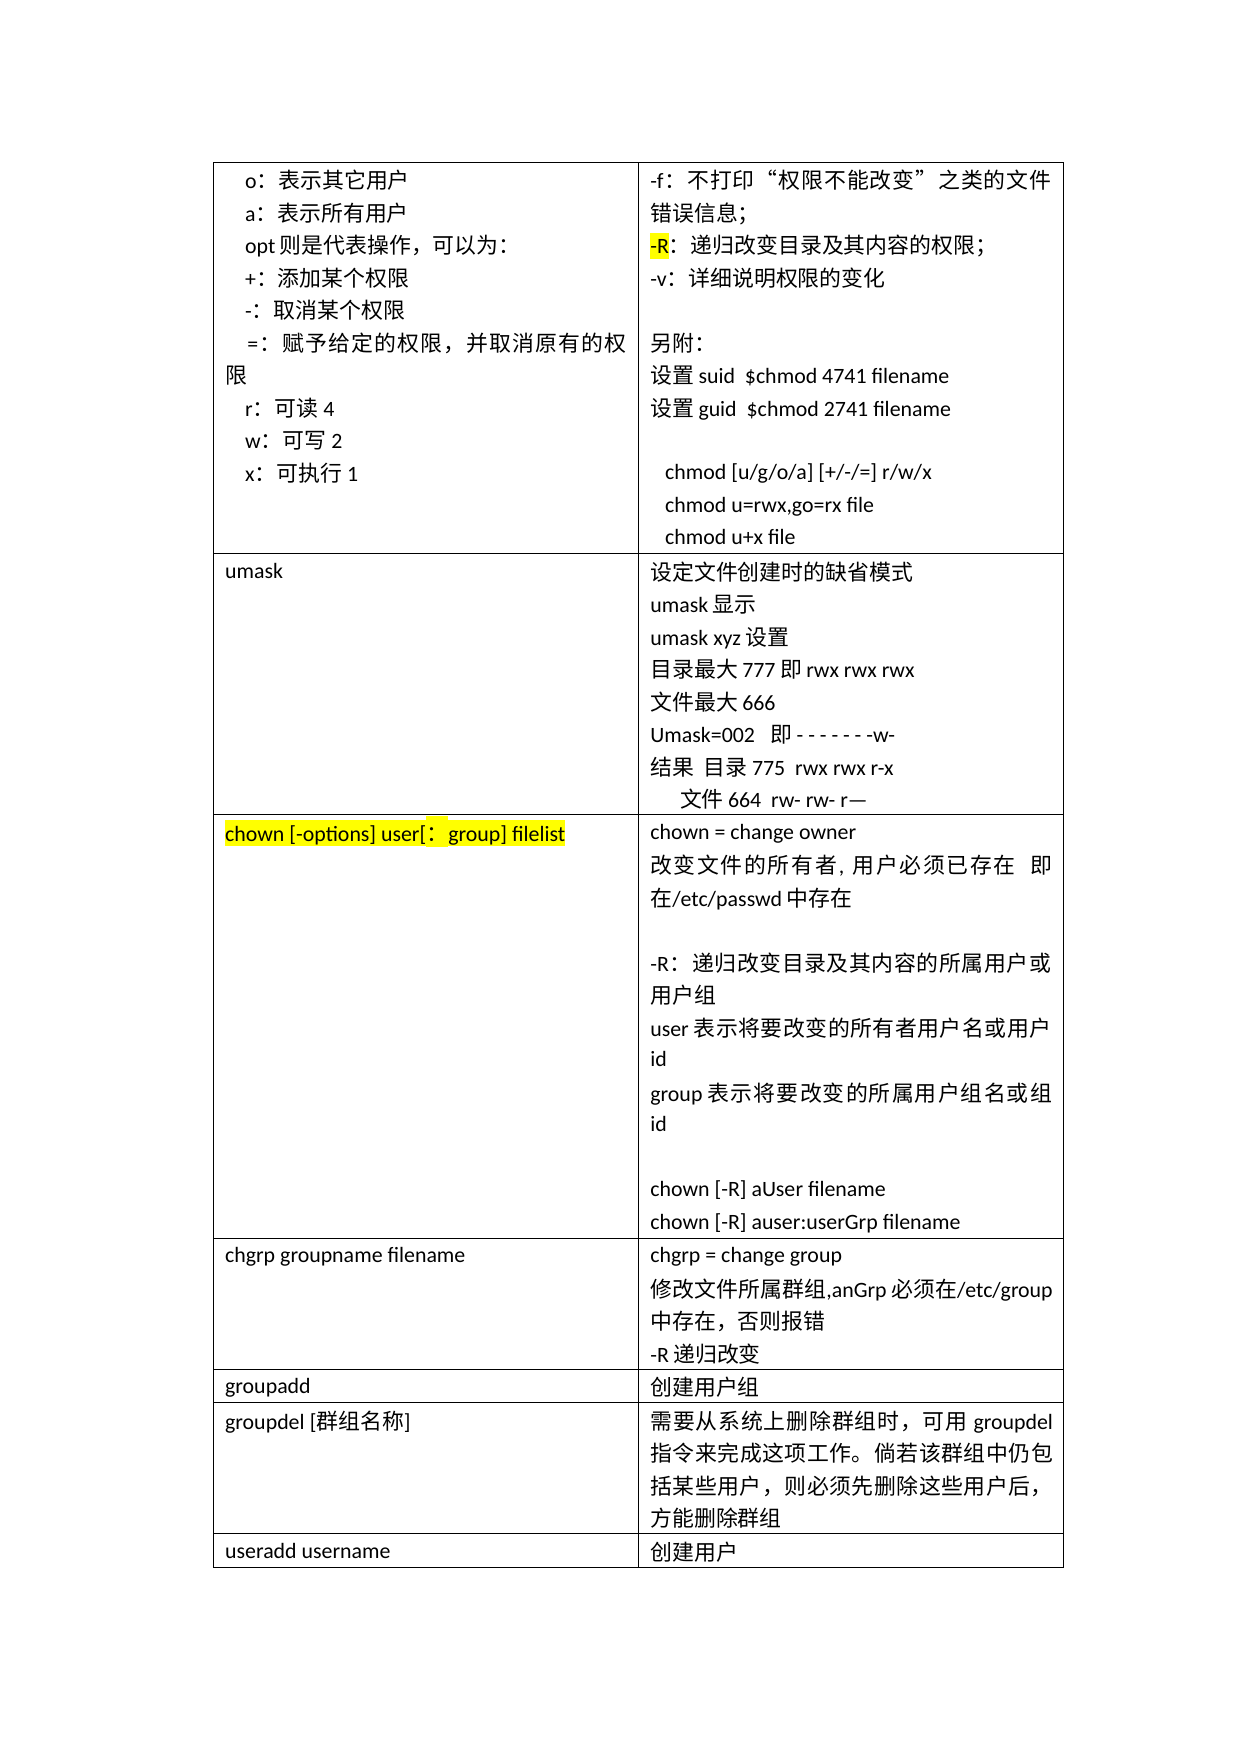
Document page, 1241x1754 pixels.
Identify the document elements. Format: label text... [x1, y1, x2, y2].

table_cell chgrp groupname filename [214, 1239, 638, 1369]
table_cell umask [214, 554, 638, 814]
table_cell 设定文件创建时的缺省模式 umask显示 umask xyz设置 目录最大777即rwx rwx rwx 文件最大666 Umask=002 即 - - - - - - -w- 结果 目录775 rwx rwx r-x 文件664 rw- rw- r— [639, 554, 1063, 814]
table_cell groupdel [群组名称] [214, 1403, 638, 1533]
table_cell 需要从系统上删除群组时，可用groupdel指令来完成这项工作。倘若该群组中仍包括某些用户，则必须先删除这些用户后，方能删除群组 [639, 1403, 1063, 1533]
table_cell groupadd [214, 1370, 638, 1402]
table_cell 创建用户组 [639, 1370, 1063, 1402]
table_cell chown [-options] user[：group] filelist [214, 815, 638, 1238]
table_cell 创建用户 [639, 1534, 1063, 1567]
table_cell chown = change owner 改变文件的所有者, 用户必须已存在 即在/etc/passwd中存在 -R：递归改变目录及其内容的所属用户或用户组 user表示将要改变的所有者用户名或用户id group表示将要改变的所属用户组名或组id chown [-R] aUser filename chown [-R] auser:userGrp filename [639, 815, 1063, 1238]
table_cell chgrp = change group 修改文件所属群组,anGrp必须在/etc/group中存在，否则报错 -R递归改变 [639, 1239, 1063, 1369]
table_cell useradd username [214, 1534, 638, 1567]
